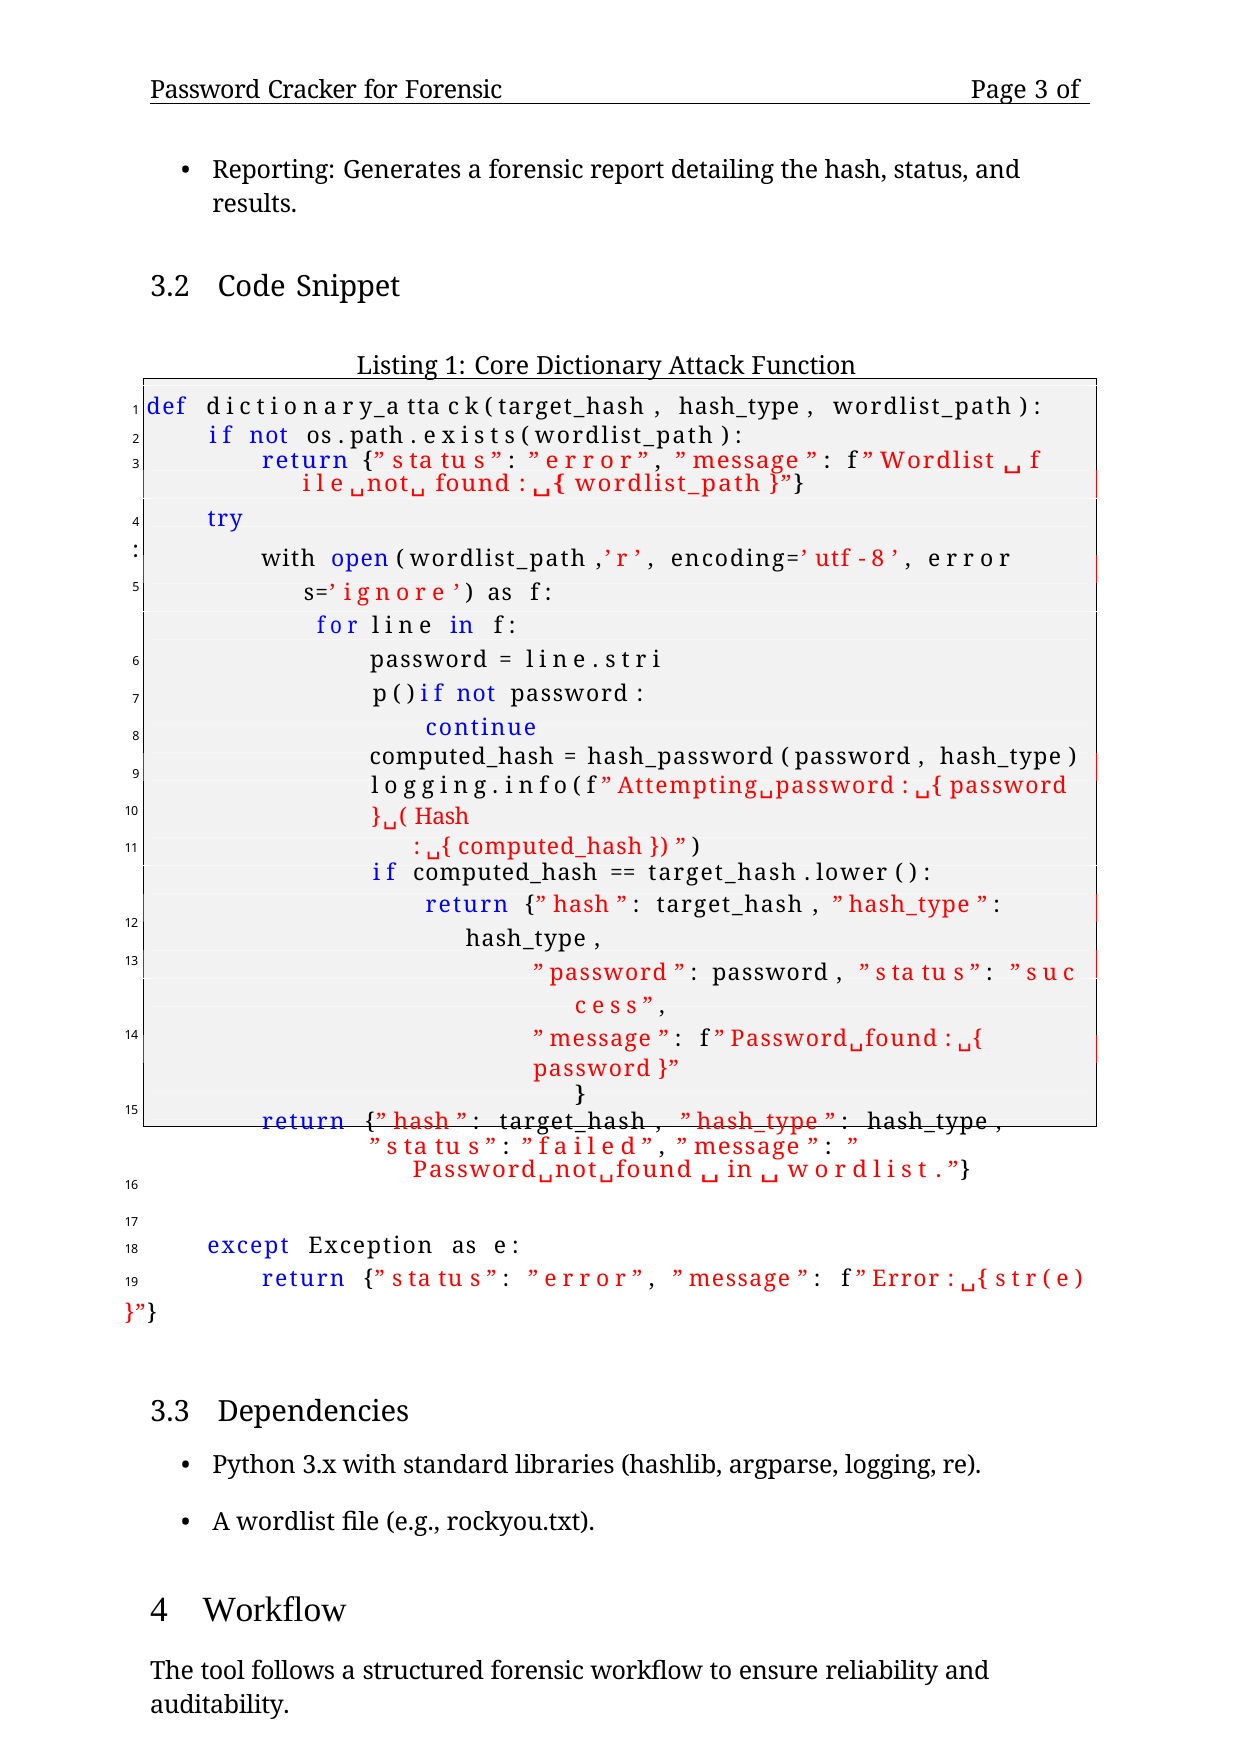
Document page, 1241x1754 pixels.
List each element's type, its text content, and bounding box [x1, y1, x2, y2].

text computed_hash = hash_password ( password , hash_type ) [369, 744, 1093, 769]
text 1 def d i c t i o n a r y_a tta c k ( target_hash , hash_type , wordlist_path ) : [132, 390, 1093, 421]
text 17 [124, 1213, 255, 1231]
text 12 [124, 914, 255, 931]
text 5 [132, 578, 255, 595]
text i f computed_hash == target_hash . lower ( ) : [373, 861, 1093, 886]
text 13 [124, 952, 255, 969]
text 7 [132, 690, 255, 707]
subtitle Dependencies [150, 1390, 1093, 1430]
text l o g g i n g . i n f o ( f ” Attempting␣password : ␣{ password }␣( Hash [371, 769, 1093, 831]
list Python 3.x with standard libraries (hashlib, argparse, logging, re). [181, 1447, 1093, 1481]
list Reporting: Generates a forensic report detailing the hash, status, and results. [181, 152, 1093, 220]
text 10 [124, 802, 255, 819]
text return {” hash ” : target_hash , ” hash_type ” : hash_type , [262, 1109, 1093, 1134]
text 15 [124, 1101, 255, 1118]
text 8 [132, 727, 255, 744]
text with open ( wordlist_path , ’ r ’ , encoding=’ utf - 8 ’ , e r r o r s=’ i g n o r e ’ ) as f : [261, 542, 1021, 607]
text 14 [124, 1026, 255, 1043]
text 16 [124, 1176, 255, 1193]
text ” password ” : password , ” s ta tu s ” : ” s u c c e s s ” , [533, 955, 1077, 1020]
text continue [425, 711, 1093, 742]
text 19 return {” s ta tu s ” : ” e r r o r ” , ” message ” : f ” Error : ␣{ s t r ( e ) }”} [124, 1259, 1093, 1327]
text ” s ta tu s ” : ” f a i l e d ” , ” message ” : ” Password␣not␣found ␣ in ␣ w o r d l i s t . ”} [369, 1134, 1081, 1184]
subtitle Code Snippet [150, 266, 1093, 305]
text password = l i n e . s t r i p ( ) i f not password : [370, 643, 679, 708]
text } [574, 1083, 1093, 1107]
text ” message ” : f ” Password␣found : ␣{ password }” [533, 1023, 1093, 1083]
list A wordlist file (e.g., rockyou.txt). [181, 1503, 1093, 1537]
text f o r l i n e in f : [317, 609, 1093, 641]
text : ␣{ computed_hash }) ” ) [413, 831, 1093, 861]
text 4 try : [132, 502, 255, 564]
text Listing 1: Core Dictionary Attack Function [356, 347, 1093, 381]
text The tool follows a structured forensic workflow to ensure reliability and auditability. [150, 1653, 1093, 1721]
text 2 i f not os . path . e x i s t s ( wordlist_path ) : [132, 423, 1093, 448]
text 18 except Exception as e : [124, 1234, 1093, 1259]
text 6 [132, 652, 255, 669]
text 11 [124, 839, 255, 857]
text 3 return {” s ta tu s ” : ” e r r o r ” , ” message ” : f ” Wordlist ␣ f i l e ␣not␣ found : ␣{ wordlist_path }”} [132, 448, 1049, 498]
text return {” hash ” : target_hash , ” hash_type ” : hash_type , [425, 888, 1021, 953]
subtitle Workflow [150, 1588, 1093, 1629]
text 9 [132, 765, 255, 782]
